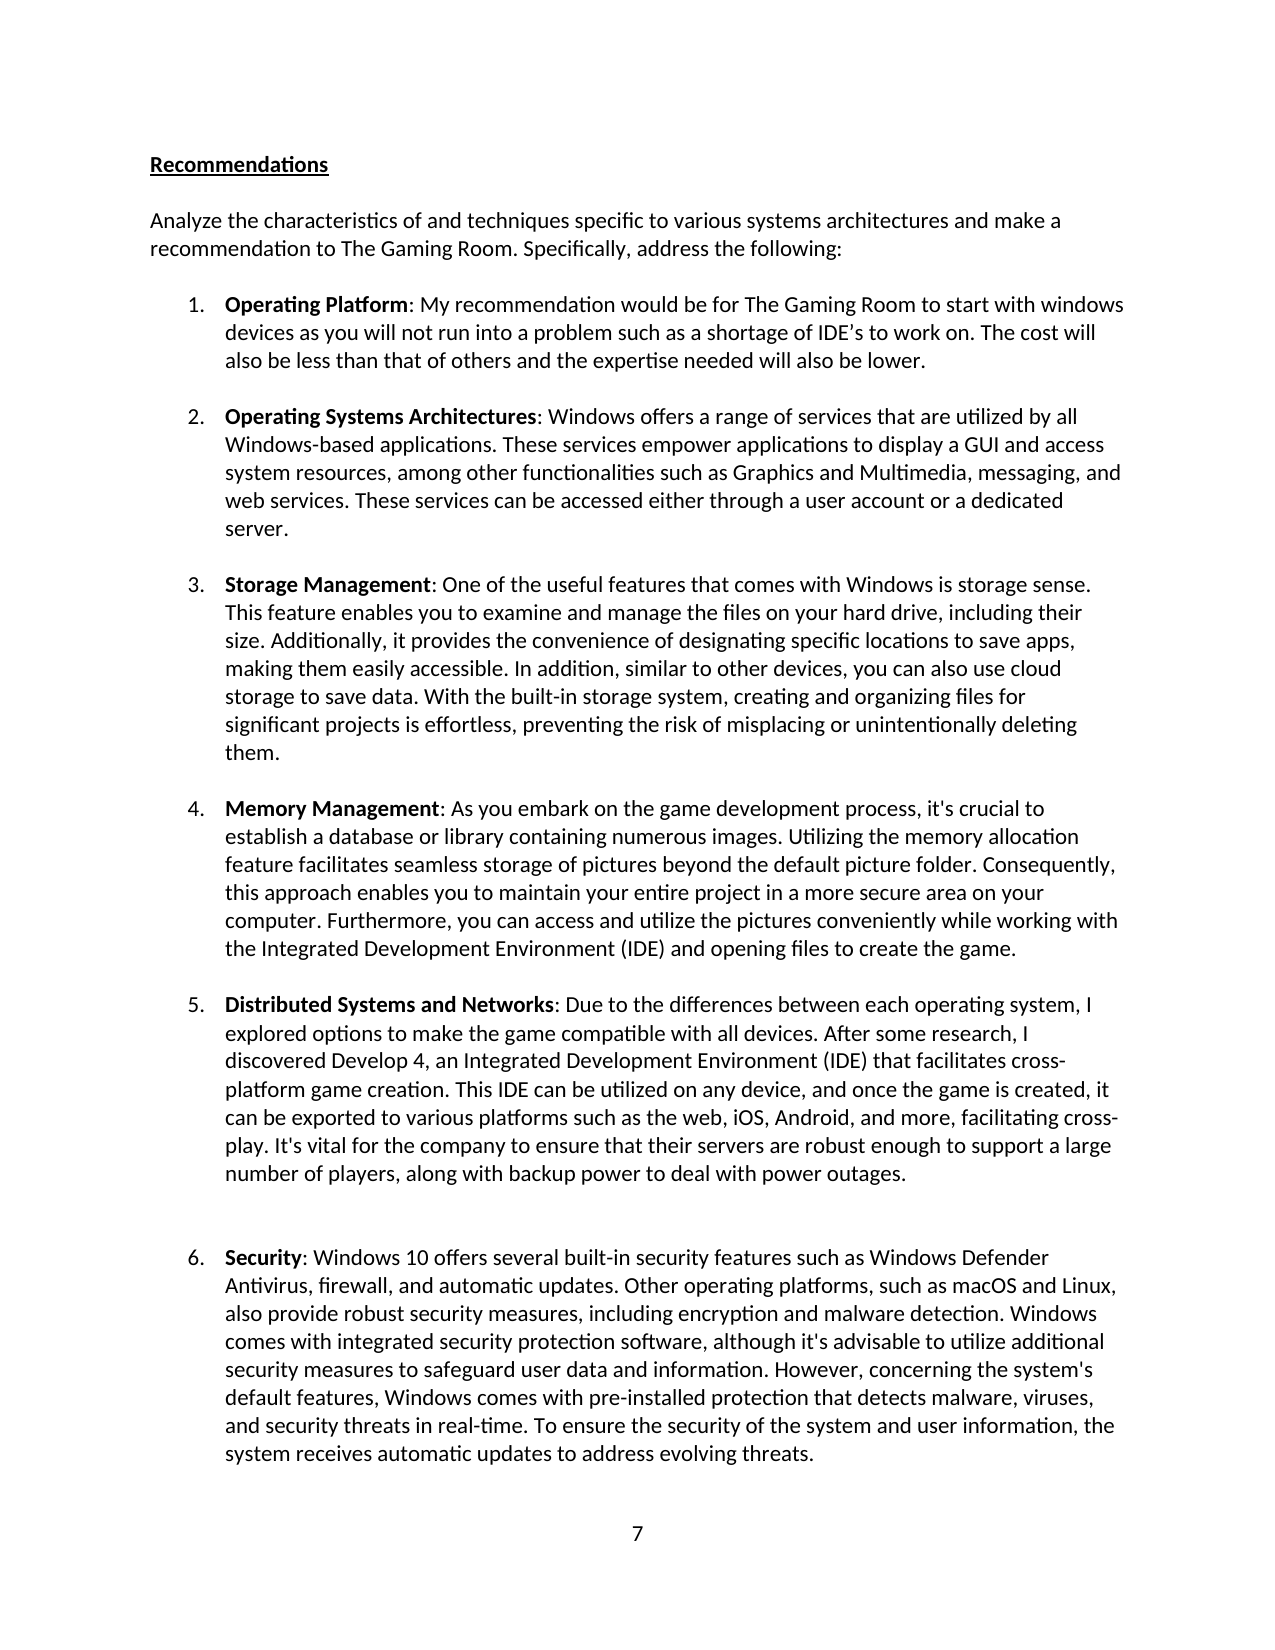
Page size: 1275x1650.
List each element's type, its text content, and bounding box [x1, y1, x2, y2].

list Distributed Systems and Networks: Due to the differences between each operating system, I explored options to make the game compatible with all devices. After some research, I discovered Develop 4, an Integrated Development Environment (IDE) that facilitates cross-platform game creation. This IDE can be utilized on any device, and once the game is created, it can be exported to various platforms such as the web, iOS, Android, and more, facilitating cross-play. It's vital for the company to ensure that their servers are robust enough to support a large number of players, along with backup power to deal with power outages. [187, 991, 1125, 1187]
list Security: Windows 10 offers several built-in security features such as Windows Defender Antivirus, firewall, and automatic updates. Other operating platforms, such as macOS and Linux, also provide robust security measures, including encryption and malware detection. Windows comes with integrated security protection software, although it's advisable to utilize additional security measures to safeguard user data and information. However, concerning the system's default features, Windows comes with pre-installed protection that detects malware, viruses, and security threats in real-time. To ensure the security of the system and user information, the system receives automatic updates to address evolving threats. [187, 1243, 1125, 1467]
list Operating Platform: My recommendation would be for The Gaming Room to start with windows devices as you will not run into a problem such as a shortage of IDE’s to work on. The cost will also be less than that of others and the expertise needed will also be lower. [187, 290, 1125, 374]
subtitle Recommendations [150, 150, 1125, 178]
list Memory Management: As you embark on the game development process, it's crucial to establish a database or library containing numerous images. Utilizing the memory allocation feature facilitates seamless storage of pictures beyond the default picture folder. Consequently, this approach enables you to maintain your entire project in a more secure area on your computer. Furthermore, you can access and utilize the pictures conveniently while working with the Integrated Development Environment (IDE) and opening files to create the game. [187, 794, 1125, 963]
text Analyze the characteristics of and techniques specific to various systems architectures and make a recommendation to The Gaming Room. Specifically, address the following: [150, 206, 1125, 262]
list Storage Management: One of the useful features that comes with Windows is storage sense. This feature enables you to examine and manage the files on your hard drive, including their size. Additionally, it provides the convenience of designating specific locations to save apps, making them easily accessible. In addition, similar to other devices, you can also use cloud storage to save data. With the built-in storage system, creating and organizing files for significant projects is effortless, preventing the risk of misplacing or unintentionally deleting them. [187, 570, 1125, 766]
list Operating Systems Architectures: Windows offers a range of services that are utilized by all Windows-based applications. These services empower applications to display a GUI and access system resources, among other functionalities such as Graphics and Multimedia, messaging, and web services. These services can be accessed either through a user account or a dedicated server. [187, 402, 1125, 542]
